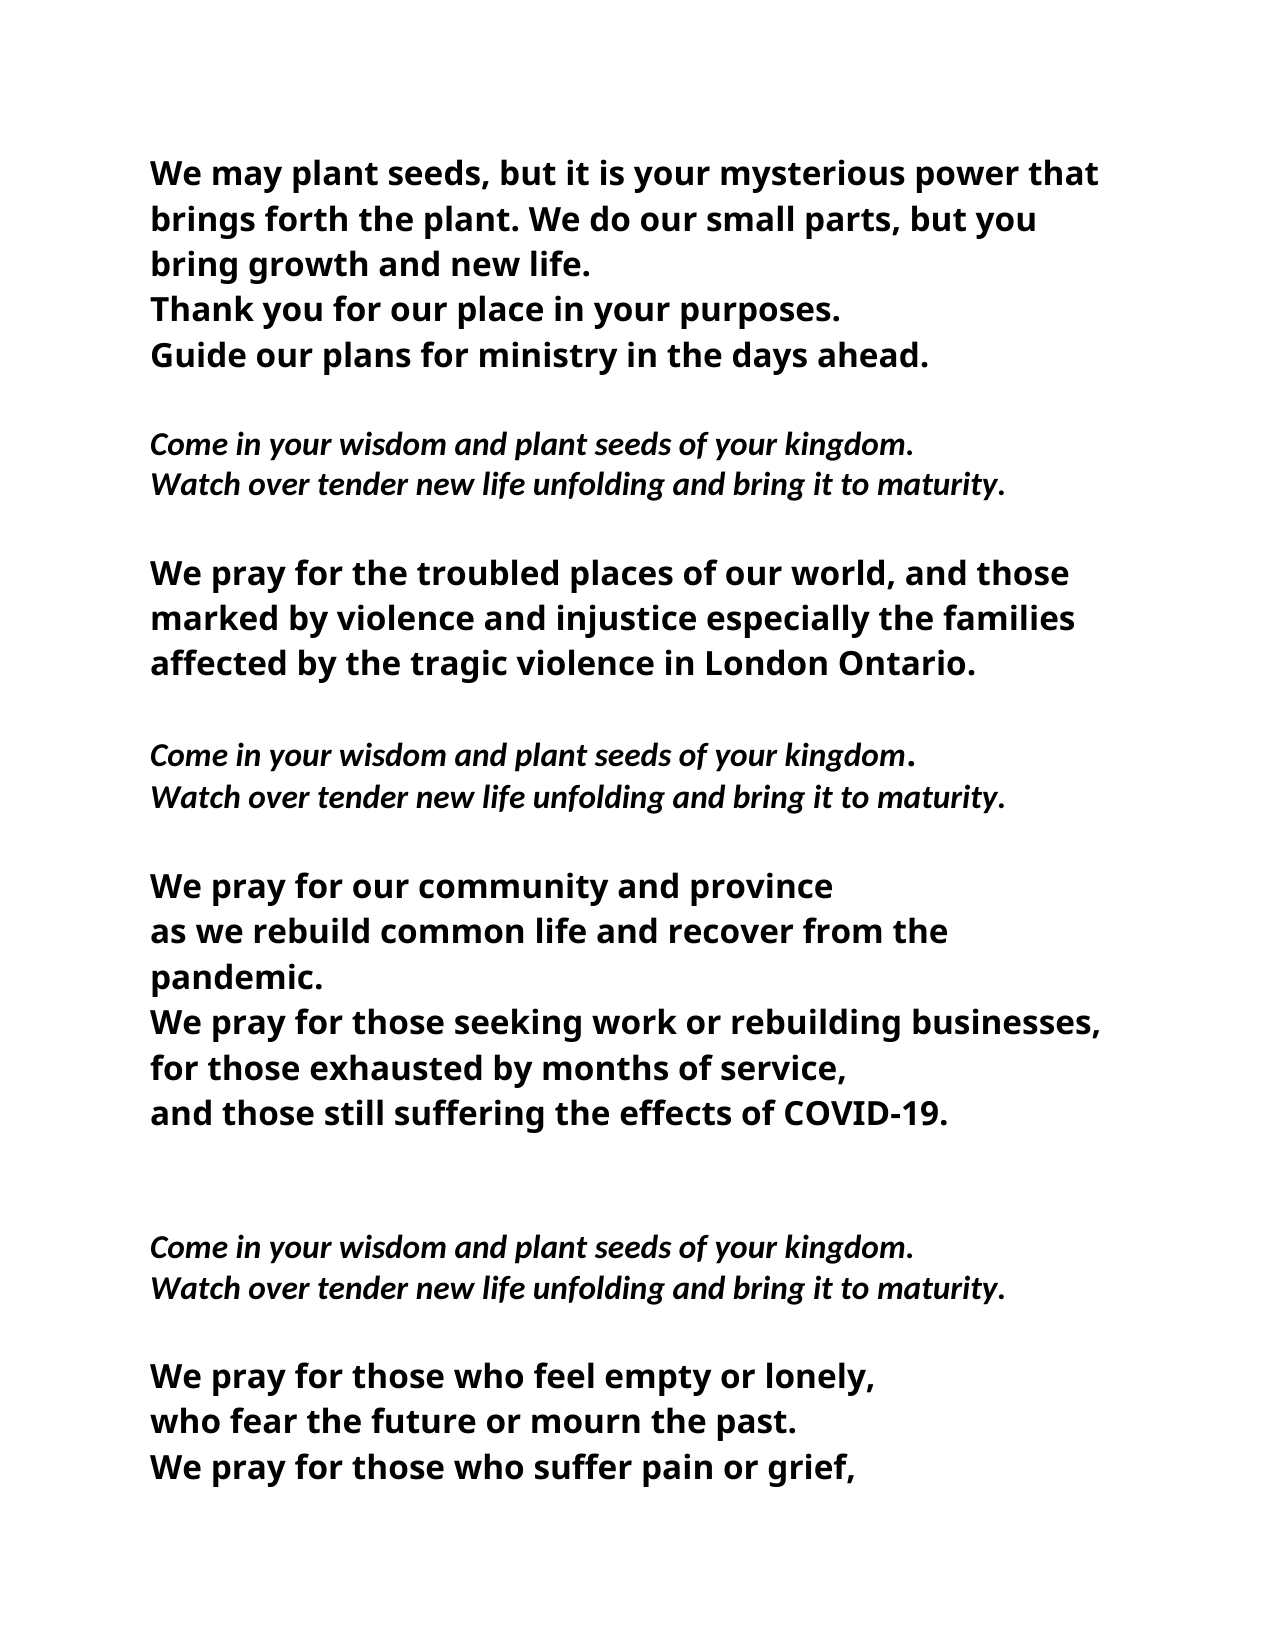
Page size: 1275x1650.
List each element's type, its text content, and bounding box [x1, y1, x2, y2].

text We may plant seeds, but it is your mysterious power that brings forth the plant. We do our small parts, but you bring growth and new life. [150, 150, 1125, 286]
text who fear the future or mourn the past. [150, 1398, 1125, 1444]
text Guide our plans for ministry in the days ahead. [150, 332, 1125, 377]
text Come in your wisdom and plant seeds of your kingdom. [150, 1226, 1125, 1267]
text Watch over tender new life unfolding and bring it to maturity. [150, 776, 1125, 817]
text Watch over tender new life unfolding and bring it to maturity. [150, 463, 1125, 504]
text and those still suffering the effects of COVID-19. [150, 1090, 1125, 1135]
text Come in your wisdom and plant seeds of your kingdom. [150, 422, 1125, 463]
text as we rebuild common life and recover from the pandemic. [150, 908, 1125, 999]
text We pray for our community and province [150, 863, 1125, 908]
text for those exhausted by months of service, [150, 1044, 1125, 1090]
text Thank you for our place in your purposes. [150, 286, 1125, 332]
text We pray for those who suffer pain or grief, [150, 1444, 1125, 1489]
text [150, 1267, 1125, 1307]
text We pray for those seeking work or rebuilding businesses, [150, 999, 1125, 1044]
text Come in your wisdom and plant seeds of your kingdom. [150, 731, 1125, 776]
text We pray for those who feel empty or lonely, [150, 1353, 1125, 1398]
text We pray for the troubled places of our world, and those marked by violence and injustice especially the families affected by the tragic violence in London Ontario. [150, 549, 1125, 686]
